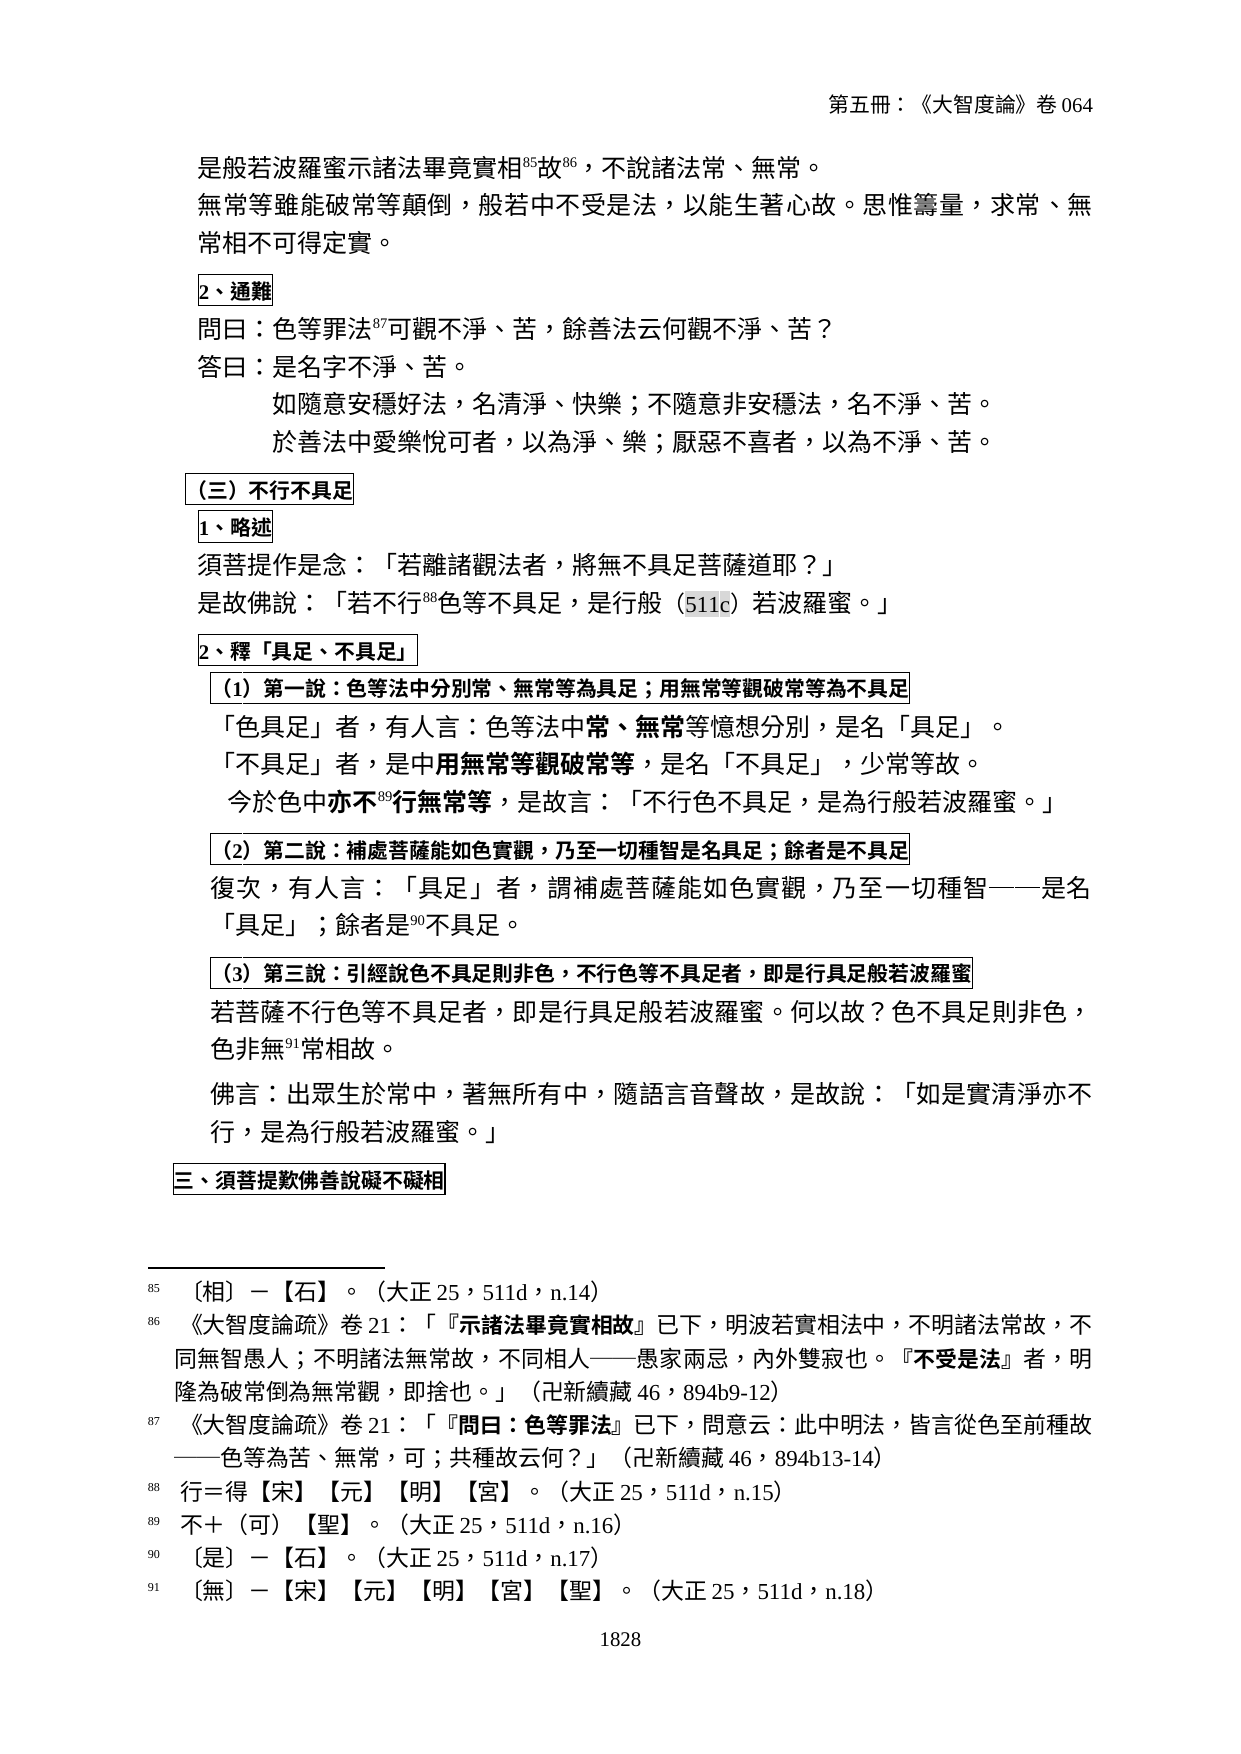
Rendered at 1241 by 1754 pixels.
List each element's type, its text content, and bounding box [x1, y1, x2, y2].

text （2）第二說：補處菩薩能如色實觀，乃至一切種智是名具足；餘者是不具足 [210, 830, 1092, 868]
text 無常等雖能破常等顛倒，般若中不受是法，以能生著心故。思惟籌量，求常、無常相不可得定實。 [198, 185, 1092, 260]
text 如隨意安穩好法，名清淨、快樂；不隨意非安穩法，名不淨、苦。 [273, 384, 1092, 421]
text 「色具足」者，有人言：色等法中常、無常等憶想分別，是名「具足」。 [210, 706, 1092, 744]
text 問曰：色等罪法可觀不淨、苦，餘善法云何觀不淨、苦？ [198, 309, 1092, 346]
text （1）第一說：色等法中分別常、無常等為具足；用無常等觀破常等為不具足 [210, 669, 1092, 706]
text 2、釋「具足、不具足」 [198, 631, 1092, 669]
text （3）第三說：引經說色不具足則非色，不行色等不具足者，即是行具足般若波羅蜜 [210, 954, 1092, 991]
text 2、通難 [198, 271, 1092, 309]
text 是故佛說：「若不行色等不具足，是行般（）若波羅蜜。」 [198, 583, 1092, 620]
text 今於色中亦不行無常等，是故言：「不行色不具足，是為行般若波羅蜜。」 [228, 781, 1092, 819]
text 答曰：是名字不淨、苦。 [198, 346, 1092, 384]
text 復次，有人言：「具足」者，謂補處菩薩能如色實觀，乃至一切種智──是名「具足」；餘者是不具足。 [210, 868, 1092, 943]
text 是般若波羅蜜示諸法畢竟實相故，不說諸法常、無常。 [198, 148, 1092, 185]
text 於善法中愛樂悅可者，以為淨、樂；厭惡不喜者，以為不淨、苦。 [273, 421, 1092, 459]
text 佛言：出眾生於常中，著無所有中，隨語言音聲故，是故說：「如是實清淨亦不行，是為行般若波羅蜜。」 [210, 1074, 1092, 1149]
text 須菩提作是念：「若離諸觀法者，將無不具足菩薩道耶？」 [198, 545, 1092, 583]
text 1、略述 [198, 508, 1092, 545]
text （三）不行不具足 [185, 470, 1092, 508]
text 三、須菩提歎佛善說礙不礙相 [173, 1160, 1092, 1198]
text 「不具足」者，是中用無常等觀破常等，是名「不具足」，少常等故。 [210, 744, 1092, 781]
text 若菩薩不行色等不具足者，即是行具足般若波羅蜜。何以故？色不具足則非色，色非無常相故。 [210, 991, 1092, 1066]
